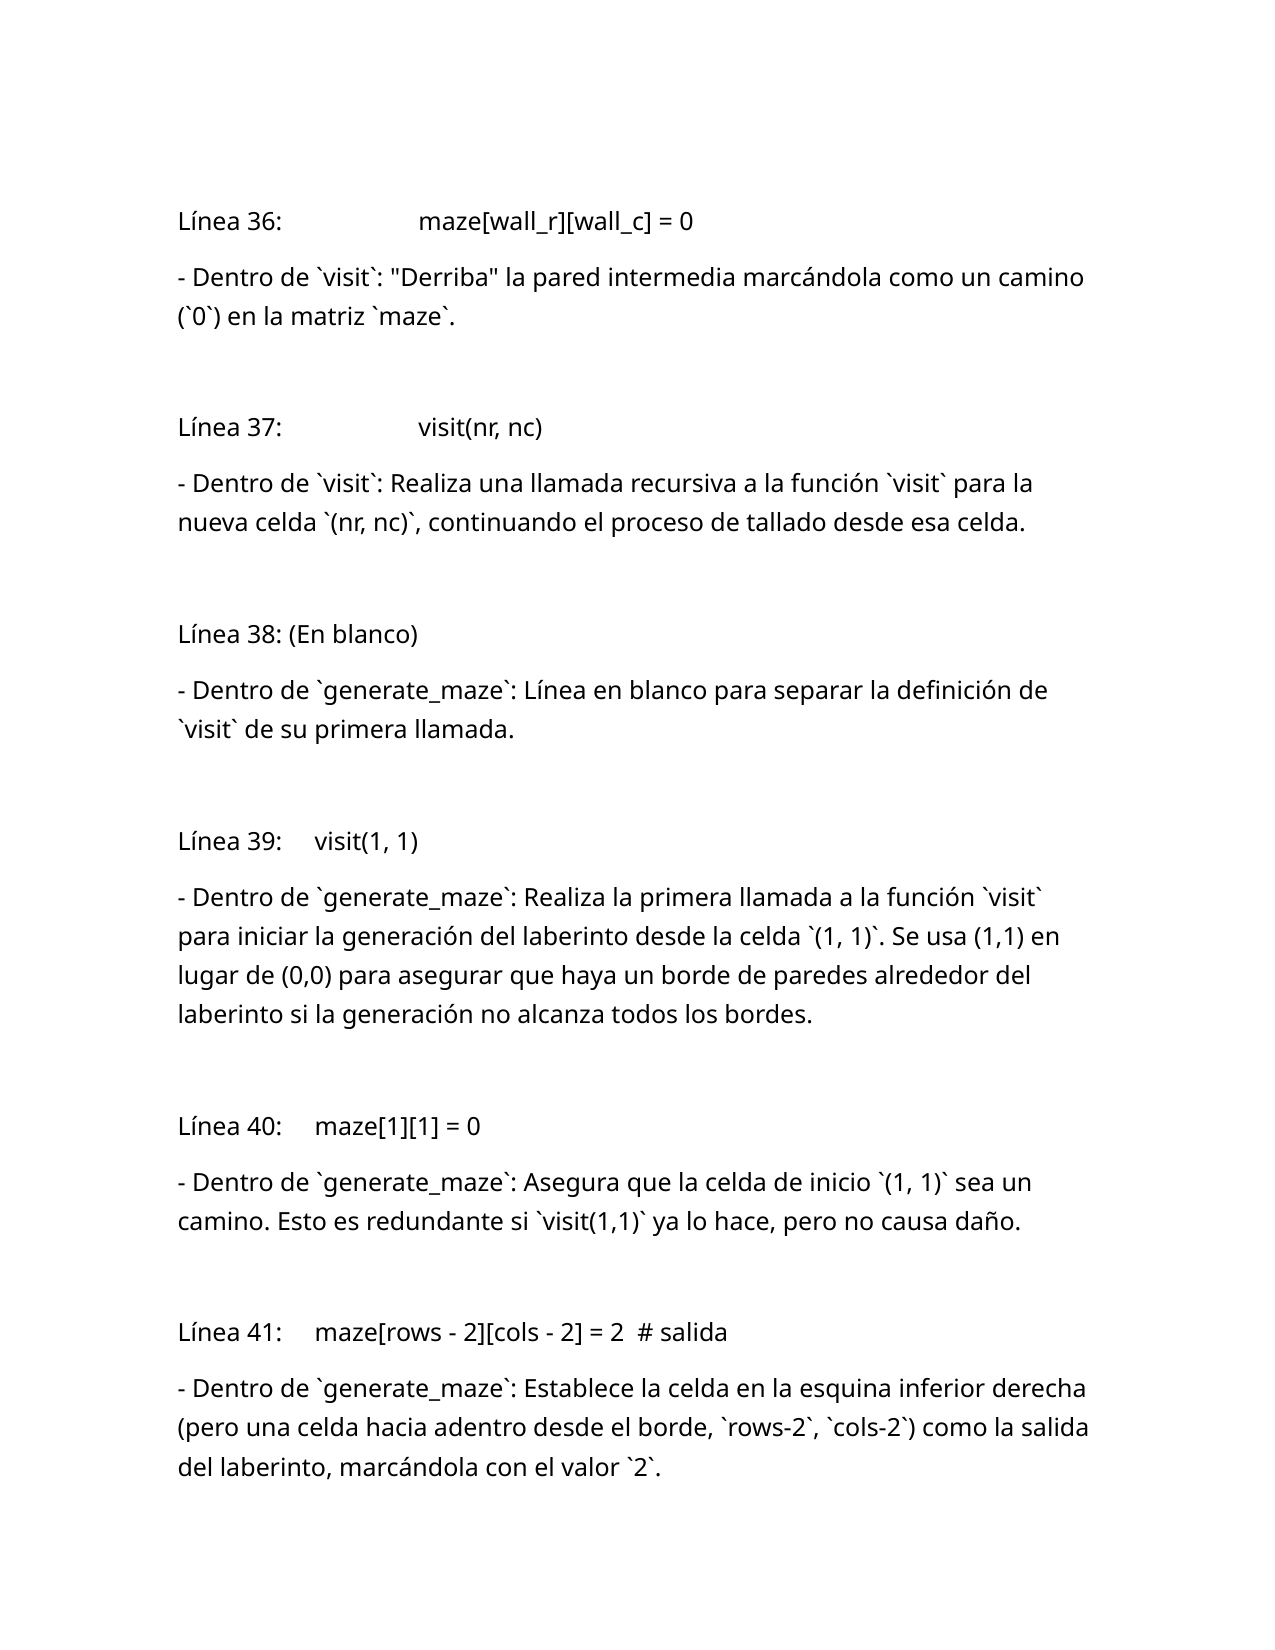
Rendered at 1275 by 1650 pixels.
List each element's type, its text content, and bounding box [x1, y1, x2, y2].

text - Dentro de `visit`: "Derriba" la pared intermedia marcándola como un camino (`0`) en la matriz `maze`. [177, 259, 1098, 332]
text - Dentro de `generate_maze`: Línea en blanco para separar la definición de `visit` de su primera llamada. [177, 673, 1098, 746]
text Línea 39: visit(1, 1) [177, 823, 1098, 857]
text - Dentro de `generate_maze`: Realiza la primera llamada a la función `visit` para iniciar la generación del laberinto desde la celda `(1, 1)`. Se usa (1,1) en lugar de (0,0) para asegurar que haya un borde de paredes alrededor del laberinto si la generación no alcanza todos los bordes. [177, 879, 1098, 1031]
text Línea 41: maze[rows - 2][cols - 2] = 2 # salida [177, 1315, 1098, 1349]
text Línea 40: maze[1][1] = 0 [177, 1108, 1098, 1142]
text Línea 37: visit(nr, nc) [177, 410, 1098, 444]
text - Dentro de `generate_maze`: Asegura que la celda de inicio `(1, 1)` sea un camino. Esto es redundante si `visit(1,1)` ya lo hace, pero no causa daño. [177, 1164, 1098, 1237]
text Línea 36: maze[wall_r][wall_c] = 0 [177, 203, 1098, 237]
text Línea 38: (En blanco) [177, 617, 1098, 651]
text - Dentro de `generate_maze`: Establece la celda en la esquina inferior derecha (pero una celda hacia adentro desde el borde, `rows-2`, `cols-2`) como la salida del laberinto, marcándola con el valor `2`. [177, 1371, 1098, 1483]
text - Dentro de `visit`: Realiza una llamada recursiva a la función `visit` para la nueva celda `(nr, nc)`, continuando el proceso de tallado desde esa celda. [177, 466, 1098, 539]
